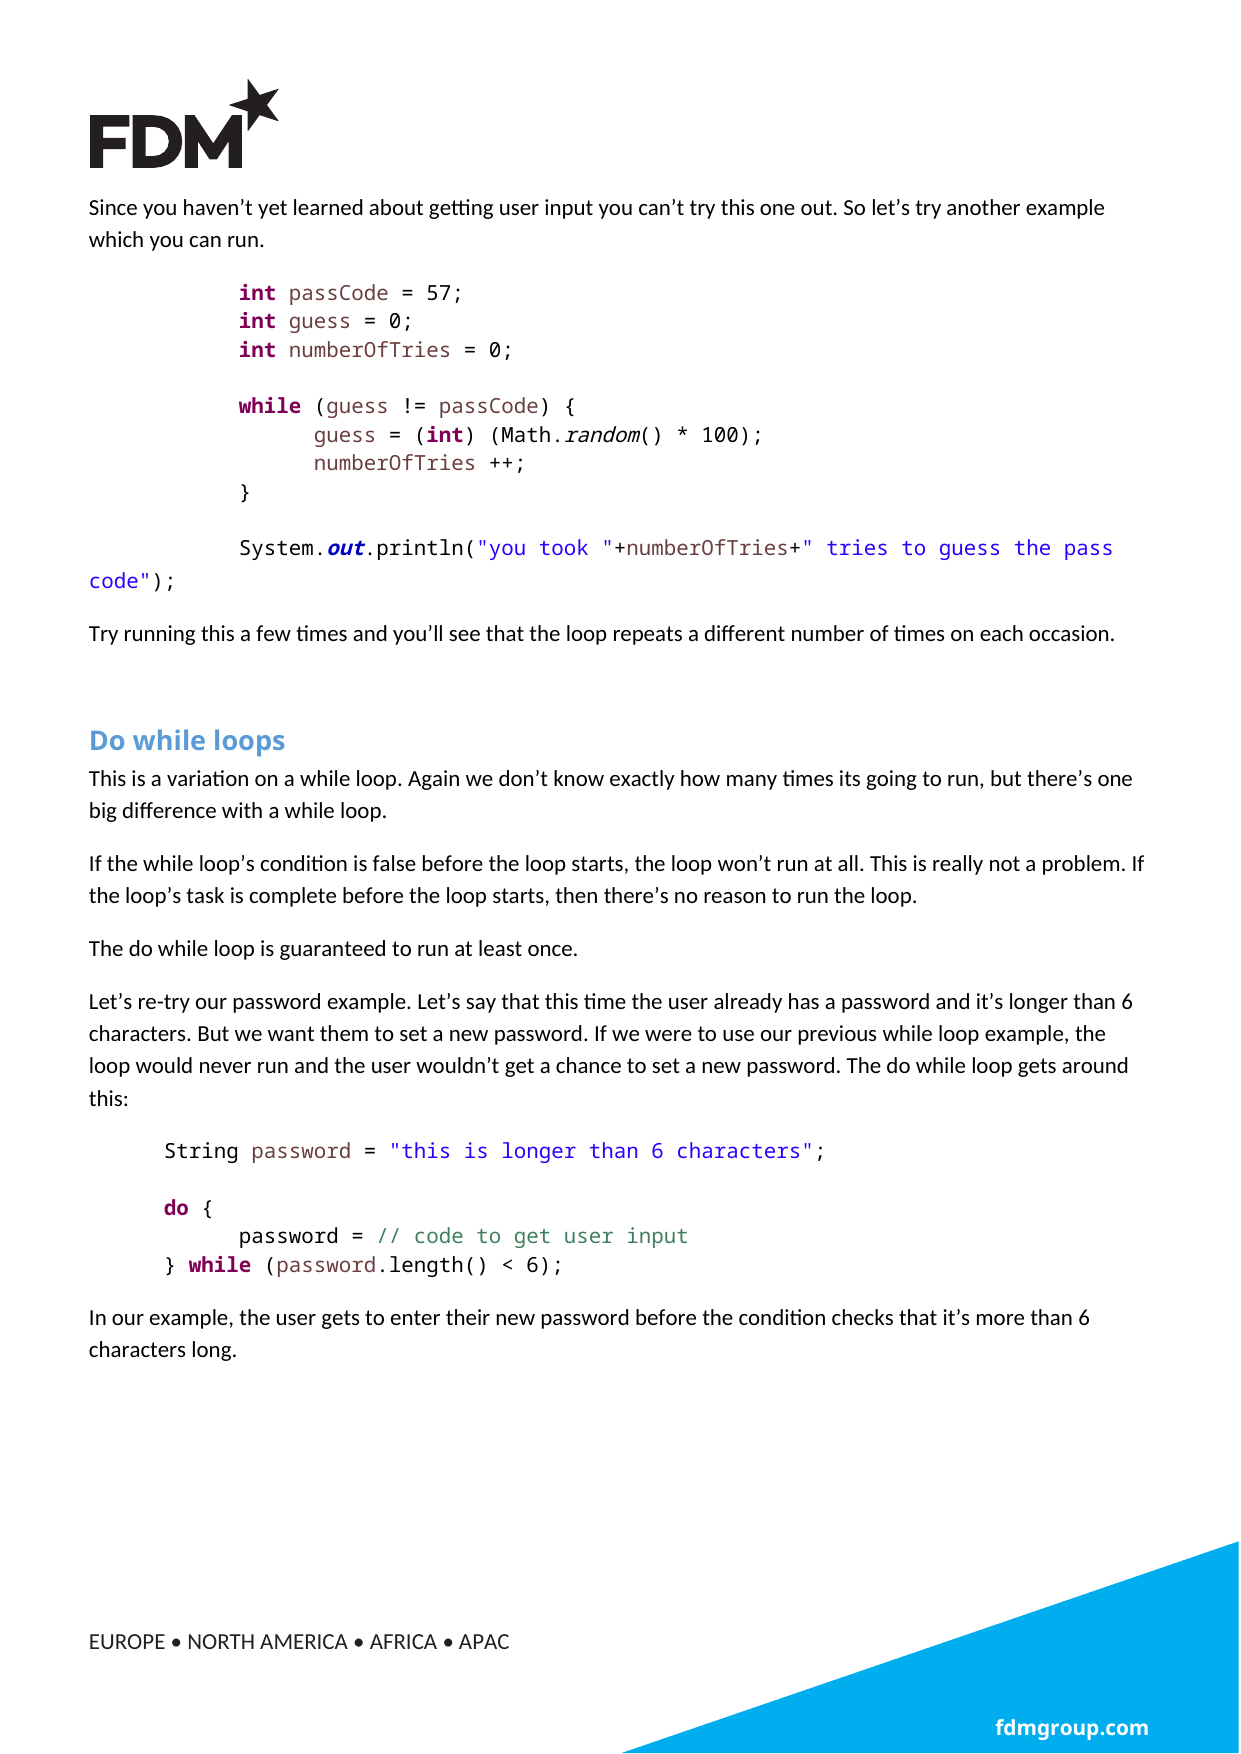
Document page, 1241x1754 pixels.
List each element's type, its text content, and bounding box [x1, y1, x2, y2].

text while (guess != passCode) { [89, 392, 1152, 420]
text guess = (int) (Math.random() * 100); [89, 420, 1152, 448]
text } [89, 477, 1152, 505]
text int numberOfTries = 0; [89, 335, 1152, 363]
text If the while loop’s condition is false before the loop starts, the loop won’t run at all. This is really not a problem. If the loop’s task is complete before the loop starts, then there’s no reason to run the loop. [89, 849, 1152, 909]
text In our example, the user gets to enter their new password before the condition checks that it’s more than 6 characters long. [89, 1303, 1152, 1364]
subtitle Do while loops [89, 721, 1152, 758]
text do { [89, 1193, 1152, 1222]
text int guess = 0; [89, 307, 1152, 335]
text numberOfTries ++; [89, 448, 1152, 477]
text Try running this a few times and you’ll see that the loop repeats a different number of times on each occasion. [89, 619, 1152, 647]
text int passCode = 57; [89, 278, 1152, 307]
text Since you haven’t yet learned about getting user input you can’t try this one out. So let’s try another example which you can run. [89, 193, 1152, 253]
text System.out.println("you took "+numberOfTries+" tries to guess the pass code"); [89, 533, 1152, 594]
text String password = "this is longer than 6 characters"; [89, 1137, 1152, 1165]
text Let’s re-try our password example. Let’s say that this time the user already has a password and it’s longer than 6 characters. But we want them to set a new password. If we were to use our previous while loop example, the loop would never run and the user wouldn’t get a chance to set a new password. The do while loop gets around this: [89, 987, 1152, 1112]
text } while (password.length() < 6); [89, 1250, 1152, 1278]
text The do while loop is guaranteed to run at least once. [89, 934, 1152, 962]
text This is a variation on a while loop. Again we don’t know exactly how many times its going to run, but there’s one big difference with a while loop. [89, 764, 1152, 824]
text password = // code to get user input [89, 1222, 1152, 1250]
